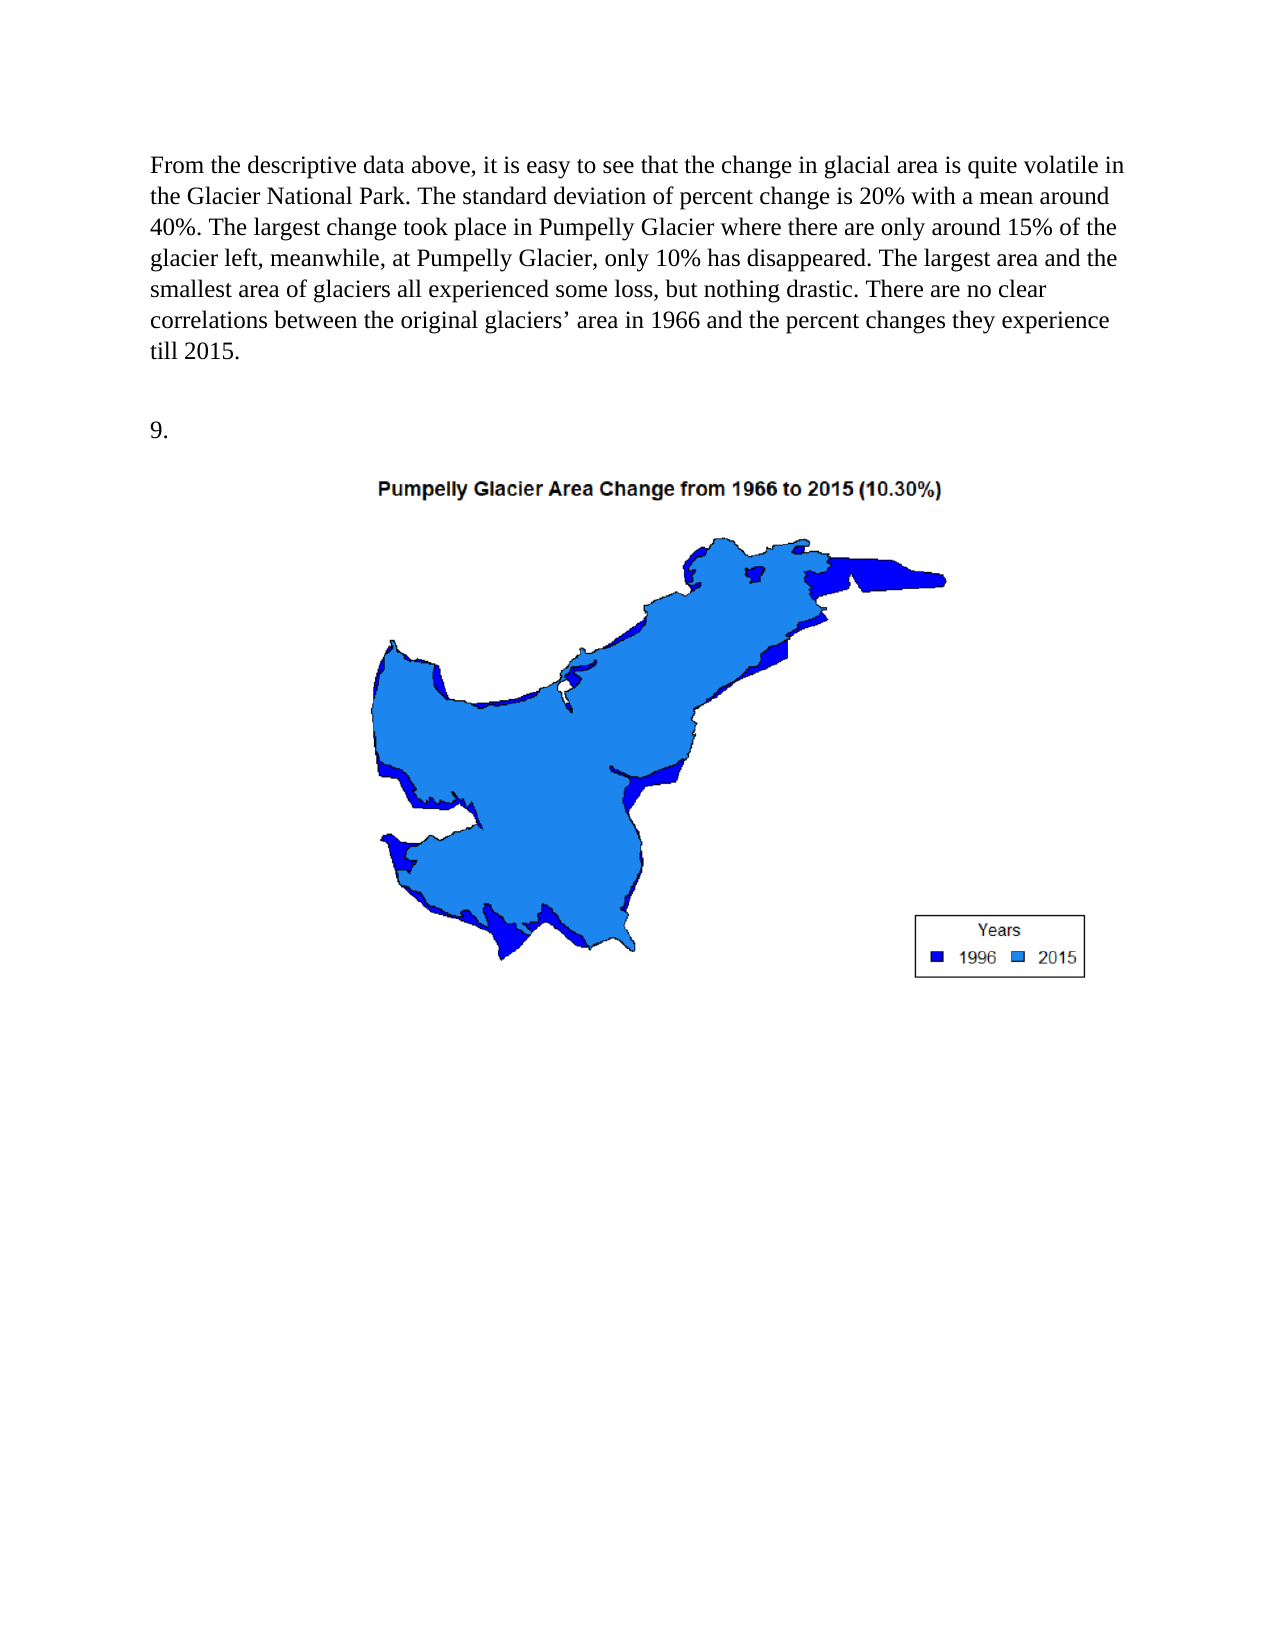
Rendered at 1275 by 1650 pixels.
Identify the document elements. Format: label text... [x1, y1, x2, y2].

picture [150, 446, 1125, 1078]
text 9. [150, 415, 1125, 446]
